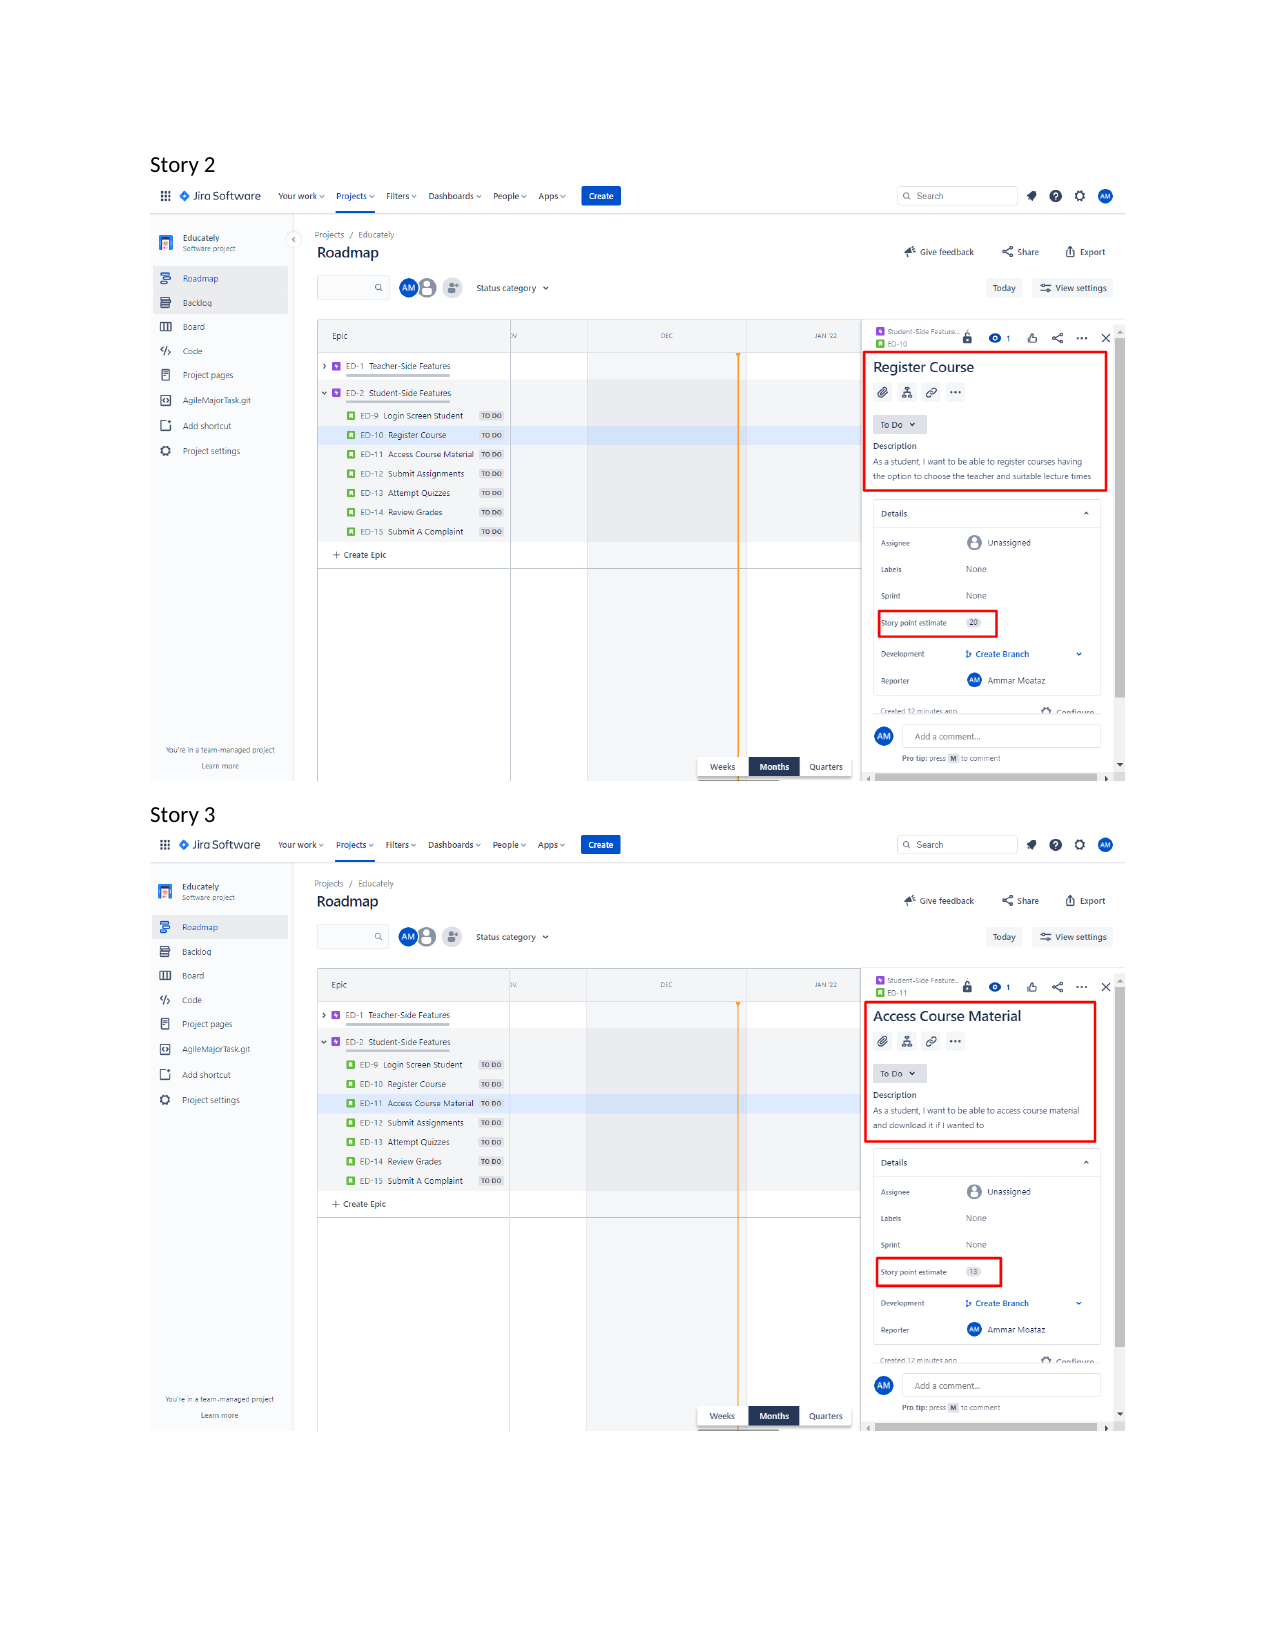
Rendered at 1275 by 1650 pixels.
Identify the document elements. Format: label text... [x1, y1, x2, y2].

picture [150, 180, 1125, 781]
text Story 2 [150, 150, 1125, 180]
text Story 3 [150, 800, 1125, 830]
picture [150, 830, 1125, 1431]
